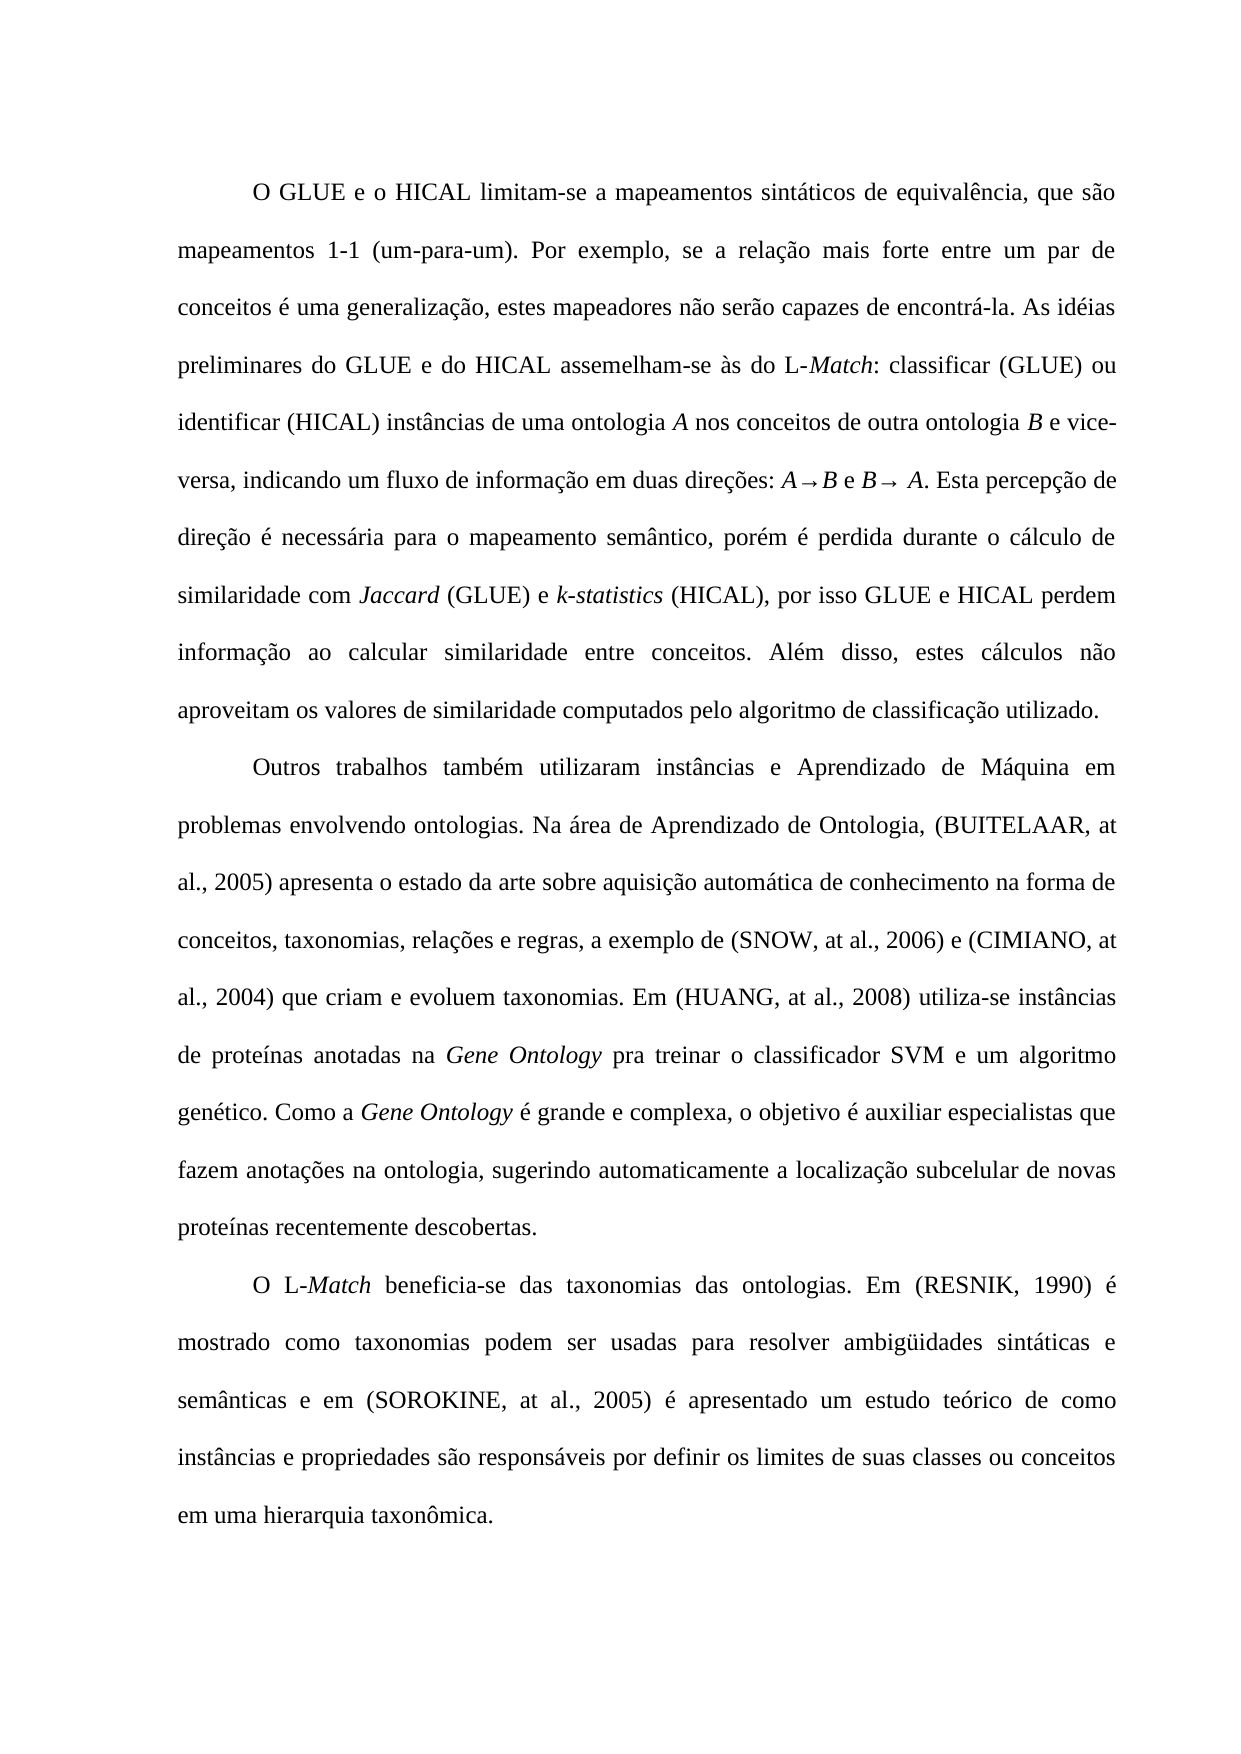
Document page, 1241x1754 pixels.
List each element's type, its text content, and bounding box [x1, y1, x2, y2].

text Outros trabalhos também utilizaram instâncias e Aprendizado de Máquina em problemas envolvendo ontologias. Na área de Aprendizado de Ontologia, apresenta o estado da arte sobre aquisição automática de conhecimento na forma de conceitos, taxonomias, relações e regras, a exemplo de e que criam e evoluem taxonomias. Em utiliza-se instâncias de proteínas anotadas na Gene Ontology pra treinar o classificador SVM e um algoritmo genético. Como a Gene Ontology é grande e complexa, o objetivo é auxiliar especialistas que fazem anotações na ontologia, sugerindo automaticamente a localização subcelular de novas proteínas recentemente descobertas. [177, 752, 1117, 1241]
text O GLUE e o HICAL limitam-se a mapeamentos sintáticos de equivalência, que são mapeamentos 1-1 (um-para-um). Por exemplo, se a relação mais forte entre um par de conceitos é uma generalização, estes mapeadores não serão capazes de encontrá-la. As idéias preliminares do GLUE e do HICAL assemelham-se às do L-Match: classificar (GLUE) ou identificar (HICAL) instâncias de uma ontologia A nos conceitos de outra ontologia B e vice-versa, indicando um fluxo de informação em duas direções: A→B e B→ A. Esta percepção de direção é necessária para o mapeamento semântico, porém é perdida durante o cálculo de similaridade com Jaccard (GLUE) e k-statistics (HICAL), por isso GLUE e HICAL perdem informação ao calcular similaridade entre conceitos. Além disso, estes cálculos não aproveitam os valores de similaridade computados pelo algoritmo de classificação utilizado. [177, 177, 1117, 723]
text O L-Match beneficia-se das taxonomias das ontologias. Em é mostrado como taxonomias podem ser usadas para resolver ambigüidades sintáticas e semânticas e em é apresentado um estudo teórico de como instâncias e propriedades são responsáveis por definir os limites de suas classes ou conceitos em uma hierarquia taxonômica. [177, 1270, 1117, 1528]
